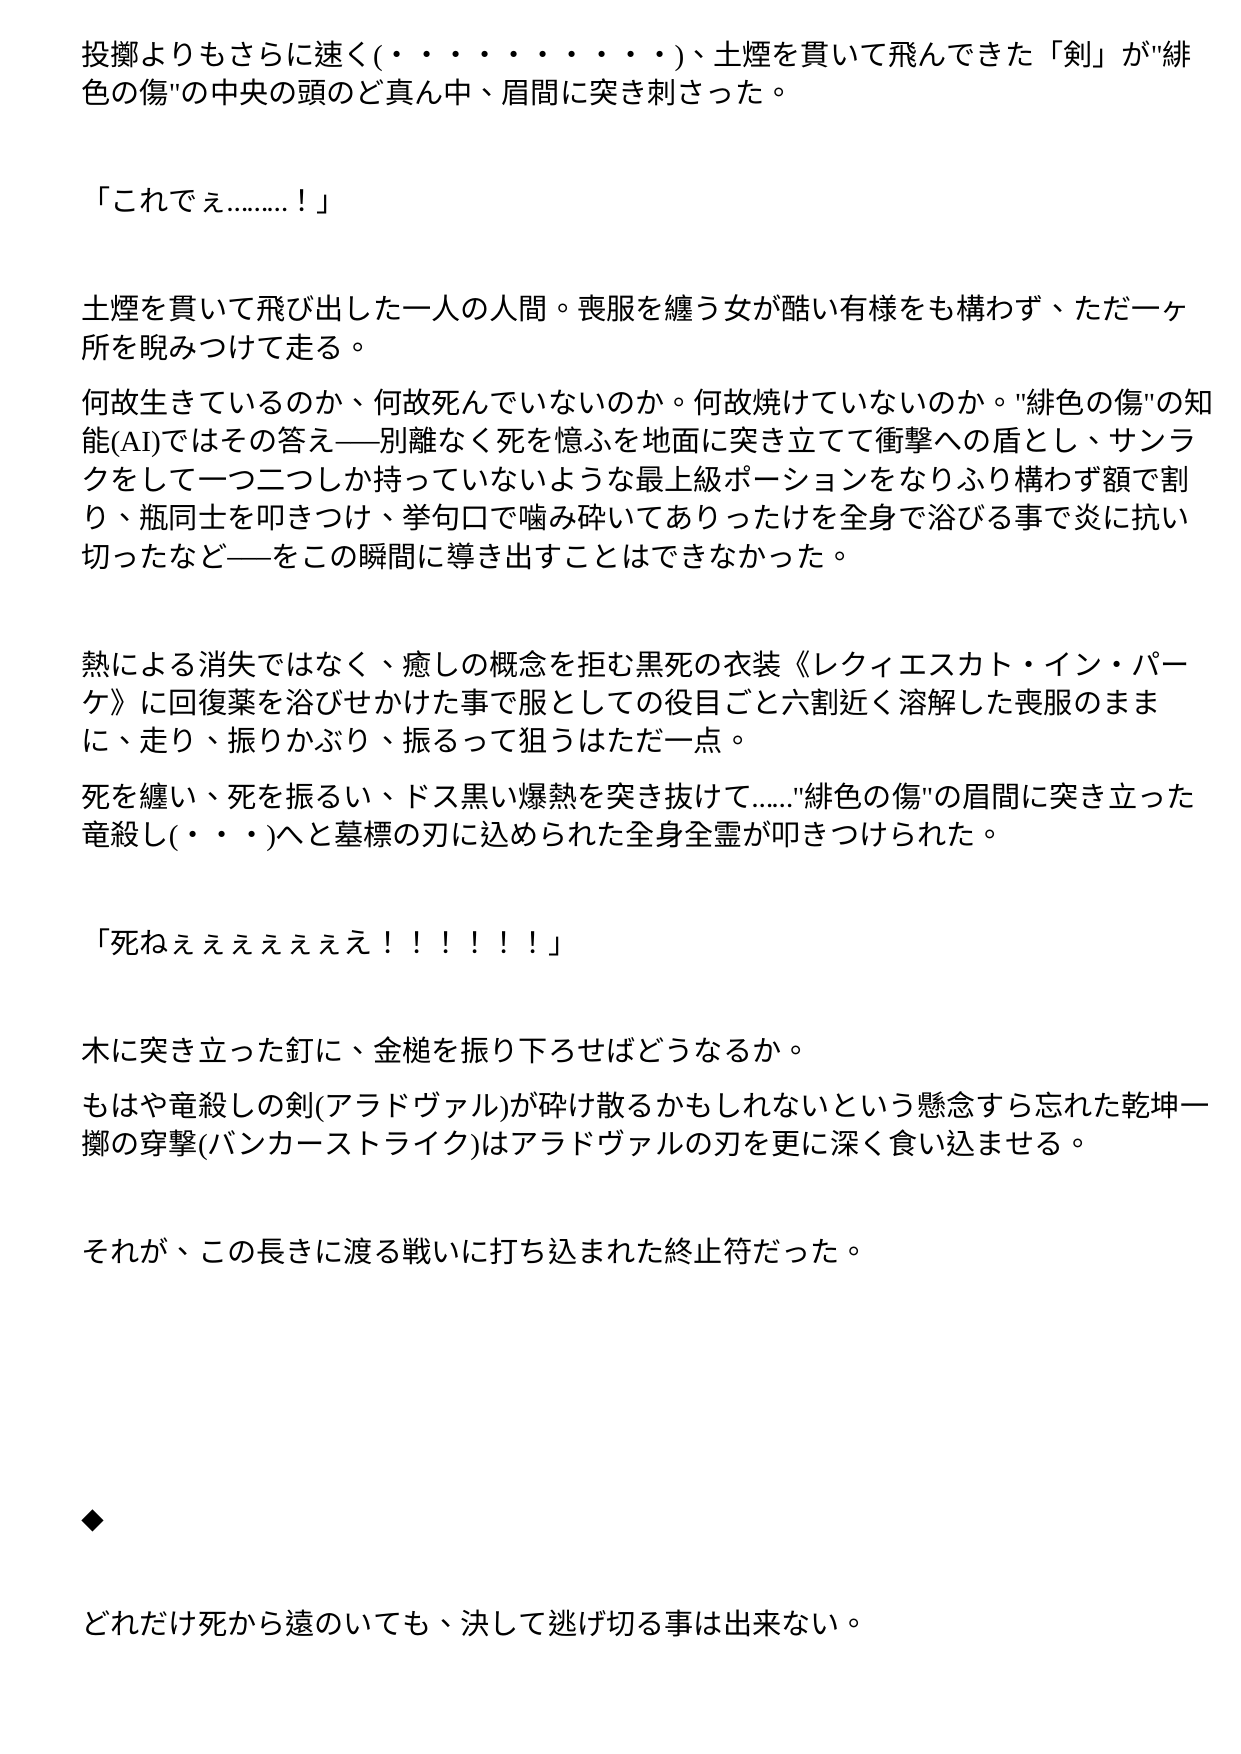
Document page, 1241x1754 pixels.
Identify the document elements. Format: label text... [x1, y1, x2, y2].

text 何故生きているのか、何故死んでいないのか。何故焼けていないのか。"緋色の傷"の知能(AI)ではその答え───別離なく死を憶ふを地面に突き立てて衝撃への盾とし、サンラクをして一つ二つしか持っていないような最上級ポーションをなりふり構わず額で割り、瓶同士を叩きつけ、挙句口で噛み砕いてありったけを全身で浴びる事で炎に抗い切ったなど───をこの瞬間に導き出すことはできなかった。 [81, 385, 1215, 574]
text どれだけ死から遠のいても、決して逃げ切る事は出来ない。 [81, 1606, 1215, 1642]
text 投擲よりもさらに速く(・・・・・・・・・・)、土煙を貫いて飛んできた「剣」が"緋色の傷"の中央の頭のど真ん中、眉間に突き刺さった。 [81, 37, 1215, 111]
text 土煙を貫いて飛び出した一人の人間。喪服を纏う女が酷い有様をも構わず、ただ一ヶ所を睨みつけて走る。 [81, 291, 1215, 366]
text 熱による消失ではなく、癒しの概念を拒む黒死の衣装《レクィエスカト・イン・パーケ》に回復薬を浴びせかけた事で服としての役目ごと六割近く溶解した喪服のままに、走り、振りかぶり、振るって狙うはただ一点。 [81, 647, 1215, 759]
text もはや竜殺しの剣(アラドヴァル)が砕け散るかもしれないという懸念すら忘れた乾坤一擲の穿撃(バンカーストライク)はアラドヴァルの刃を更に深く食い込ませる。 [81, 1088, 1215, 1162]
text 「これでぇ………！」 [81, 183, 1215, 219]
text 死を纏い、死を振るい、ドス黒い爆熱を突き抜けて……"緋色の傷"の眉間に突き立った竜殺し(・・・)へと墓標の刃に込められた全身全霊が叩きつけられた。 [81, 779, 1215, 853]
text 「死ねぇぇぇぇぇぇえ！！！！！！」 [81, 925, 1215, 961]
text 木に突き立った釘に、金槌を振り下ろせばどうなるか。 [81, 1033, 1215, 1068]
text ◆ [81, 1501, 1215, 1534]
text それが、この長きに渡る戦いに打ち込まれた終止符だった。 [81, 1234, 1215, 1270]
